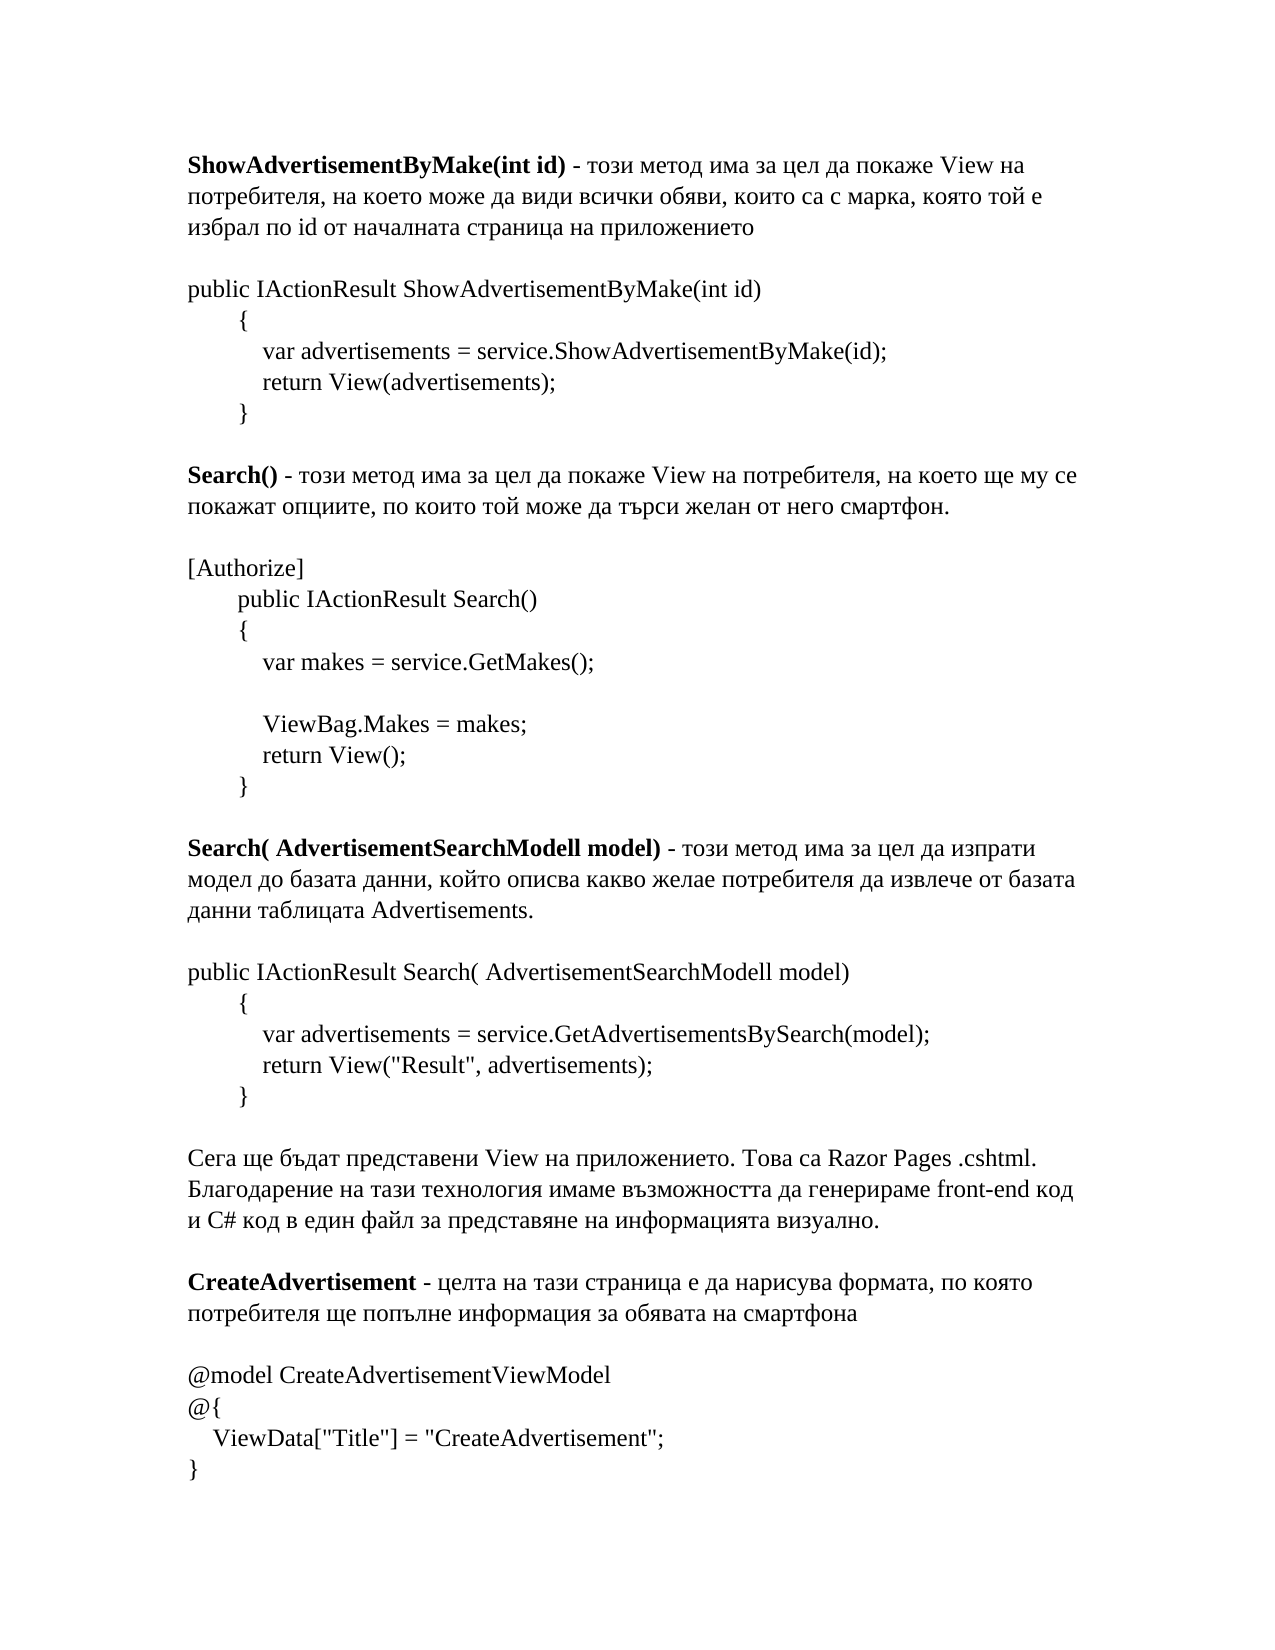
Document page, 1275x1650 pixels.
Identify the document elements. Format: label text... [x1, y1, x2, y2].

text return View(); [187, 740, 1087, 768]
text var advertisements = service.ShowAdvertisementByMake(id); [187, 336, 1087, 365]
text return View("Result", advertisements); [187, 1050, 1087, 1079]
text Search() - този метод има за цел да покаже View на потребителя, на което ще му се покажат опциите, по които той може да търси желан от него смартфон. [187, 460, 1087, 520]
text ShowAdvertisementByMake(int id) - този метод има за цел да покаже View на потребителя, на което може да види всички обяви, които са с марка, която той е избрал по id от началната страница на приложението [187, 150, 1087, 241]
text } [187, 771, 1087, 799]
text } [187, 398, 1087, 427]
text public IActionResult ShowAdvertisementByMake(int id) [187, 274, 1087, 303]
text var advertisements = service.GetAdvertisementsBySearch(model); [187, 1019, 1087, 1048]
text { [187, 305, 1087, 334]
text { [187, 616, 1087, 644]
text public IActionResult Search() [187, 584, 1087, 613]
text } [187, 1081, 1087, 1110]
text } [187, 1454, 1087, 1482]
text ViewBag.Makes = makes; [187, 709, 1087, 737]
text @{ [187, 1392, 1087, 1420]
text ViewData["Title"] = "CreateAdvertisement"; [187, 1423, 1087, 1451]
text [Authorize] [187, 553, 1087, 582]
text var makes = service.GetMakes(); [187, 647, 1087, 675]
text @model CreateAdvertisementViewModel [187, 1361, 1087, 1389]
text Сега ще бъдат представени View на приложението. Това са Razor Pages .cshtml. Благодарение на тази технология имаме възможността да генерираме front-end код и C# код в един файл за представяне на информацията визуално. [187, 1143, 1087, 1234]
text CreateAdvertisement - целта на тази страница е да нарисува формата, по която потребителя ще попълне информация за обявата на смартфона [187, 1267, 1087, 1327]
text return View(advertisements); [187, 367, 1087, 396]
text Search( AdvertisementSearchModell model) - този метод има за цел да изпрати модел до базата данни, който описва какво желае потребителя да извлече от базата данни таблицата Advertisements. [187, 833, 1087, 924]
text { [187, 988, 1087, 1017]
text public IActionResult Search( AdvertisementSearchModell model) [187, 957, 1087, 986]
